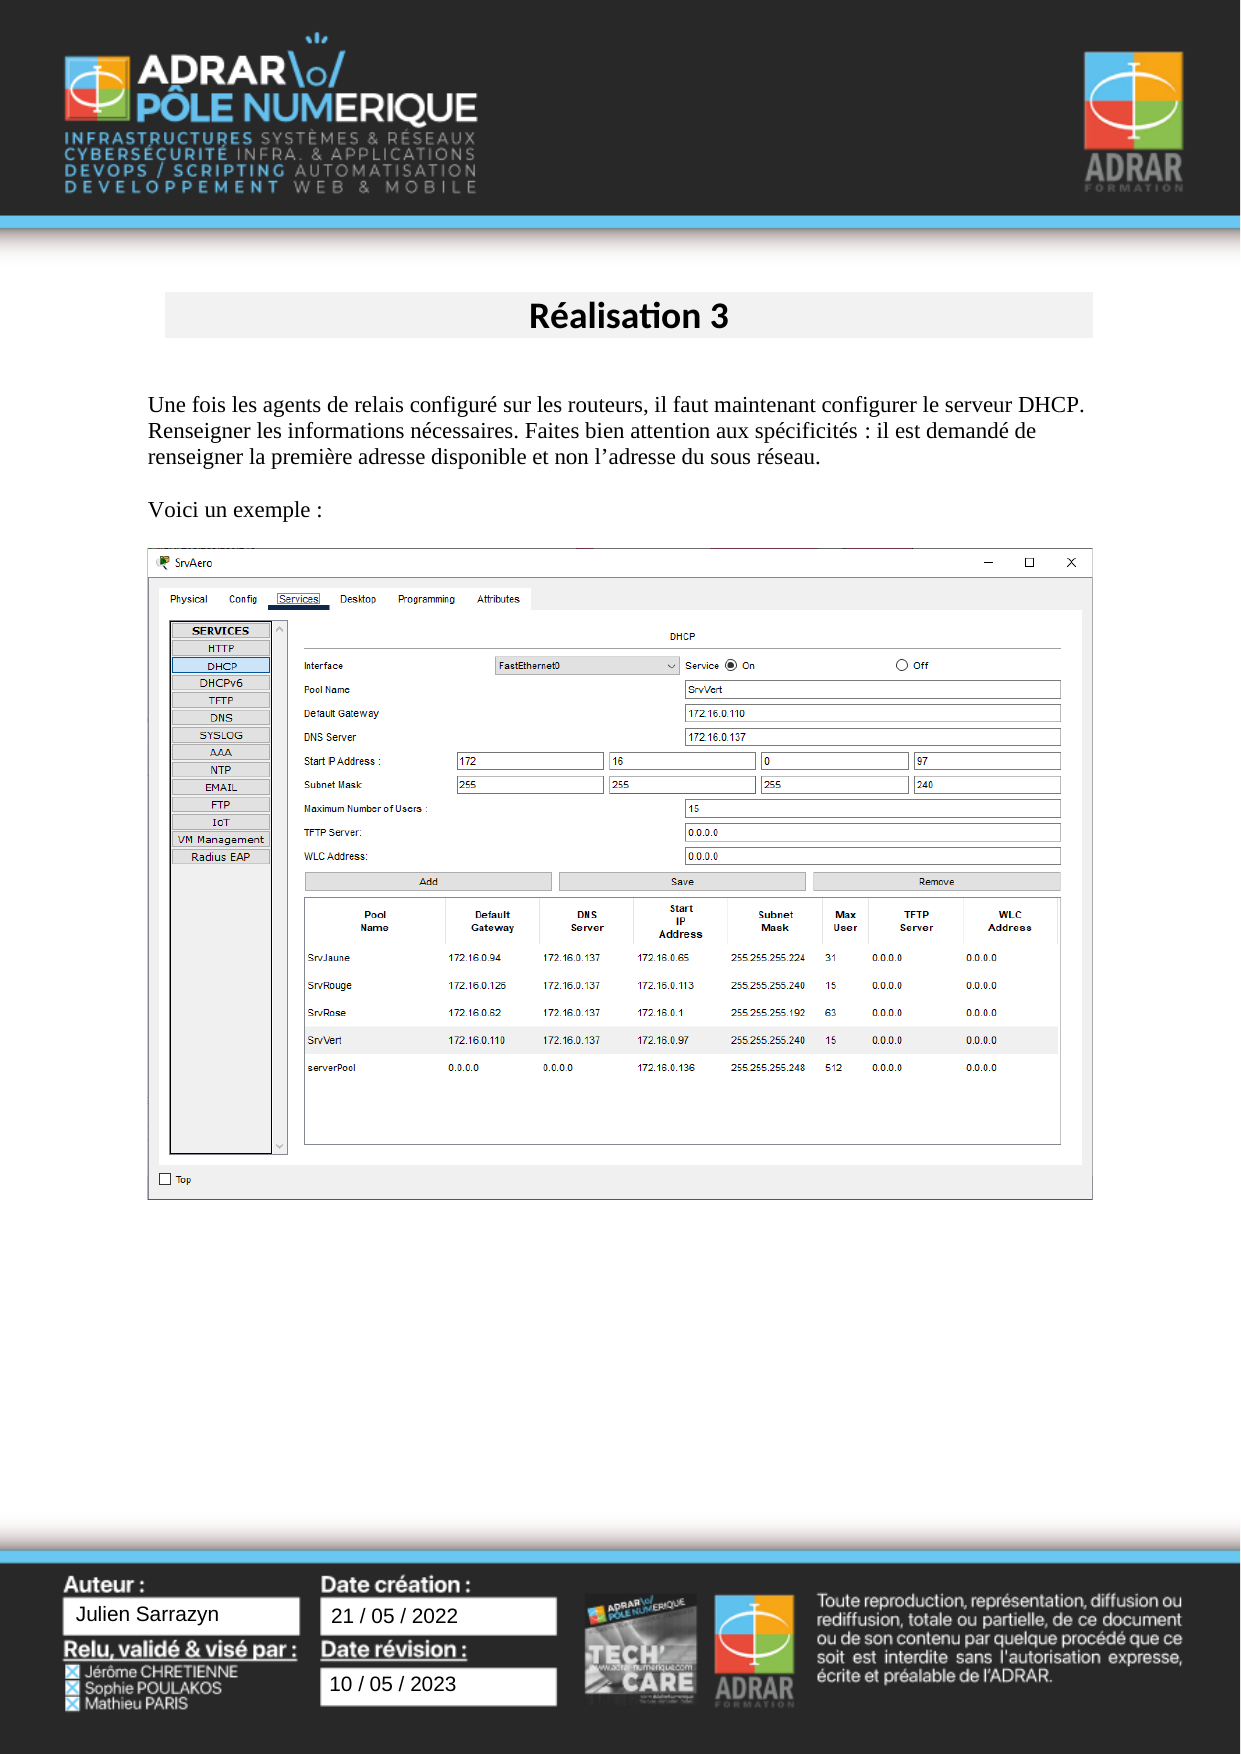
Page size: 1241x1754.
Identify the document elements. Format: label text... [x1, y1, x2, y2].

picture [0, 0, 1241, 1754]
text Une fois les agents de relais configuré sur les routeurs, il faut maintenant configurer le serveur DHCP. Renseigner les informations nécessaires. Faites bien attention aux spécificités : il est demandé de renseigner la première adresse disponible et non l’adresse du sous réseau. [148, 391, 1093, 470]
text Voici un exemple : [148, 496, 1093, 522]
